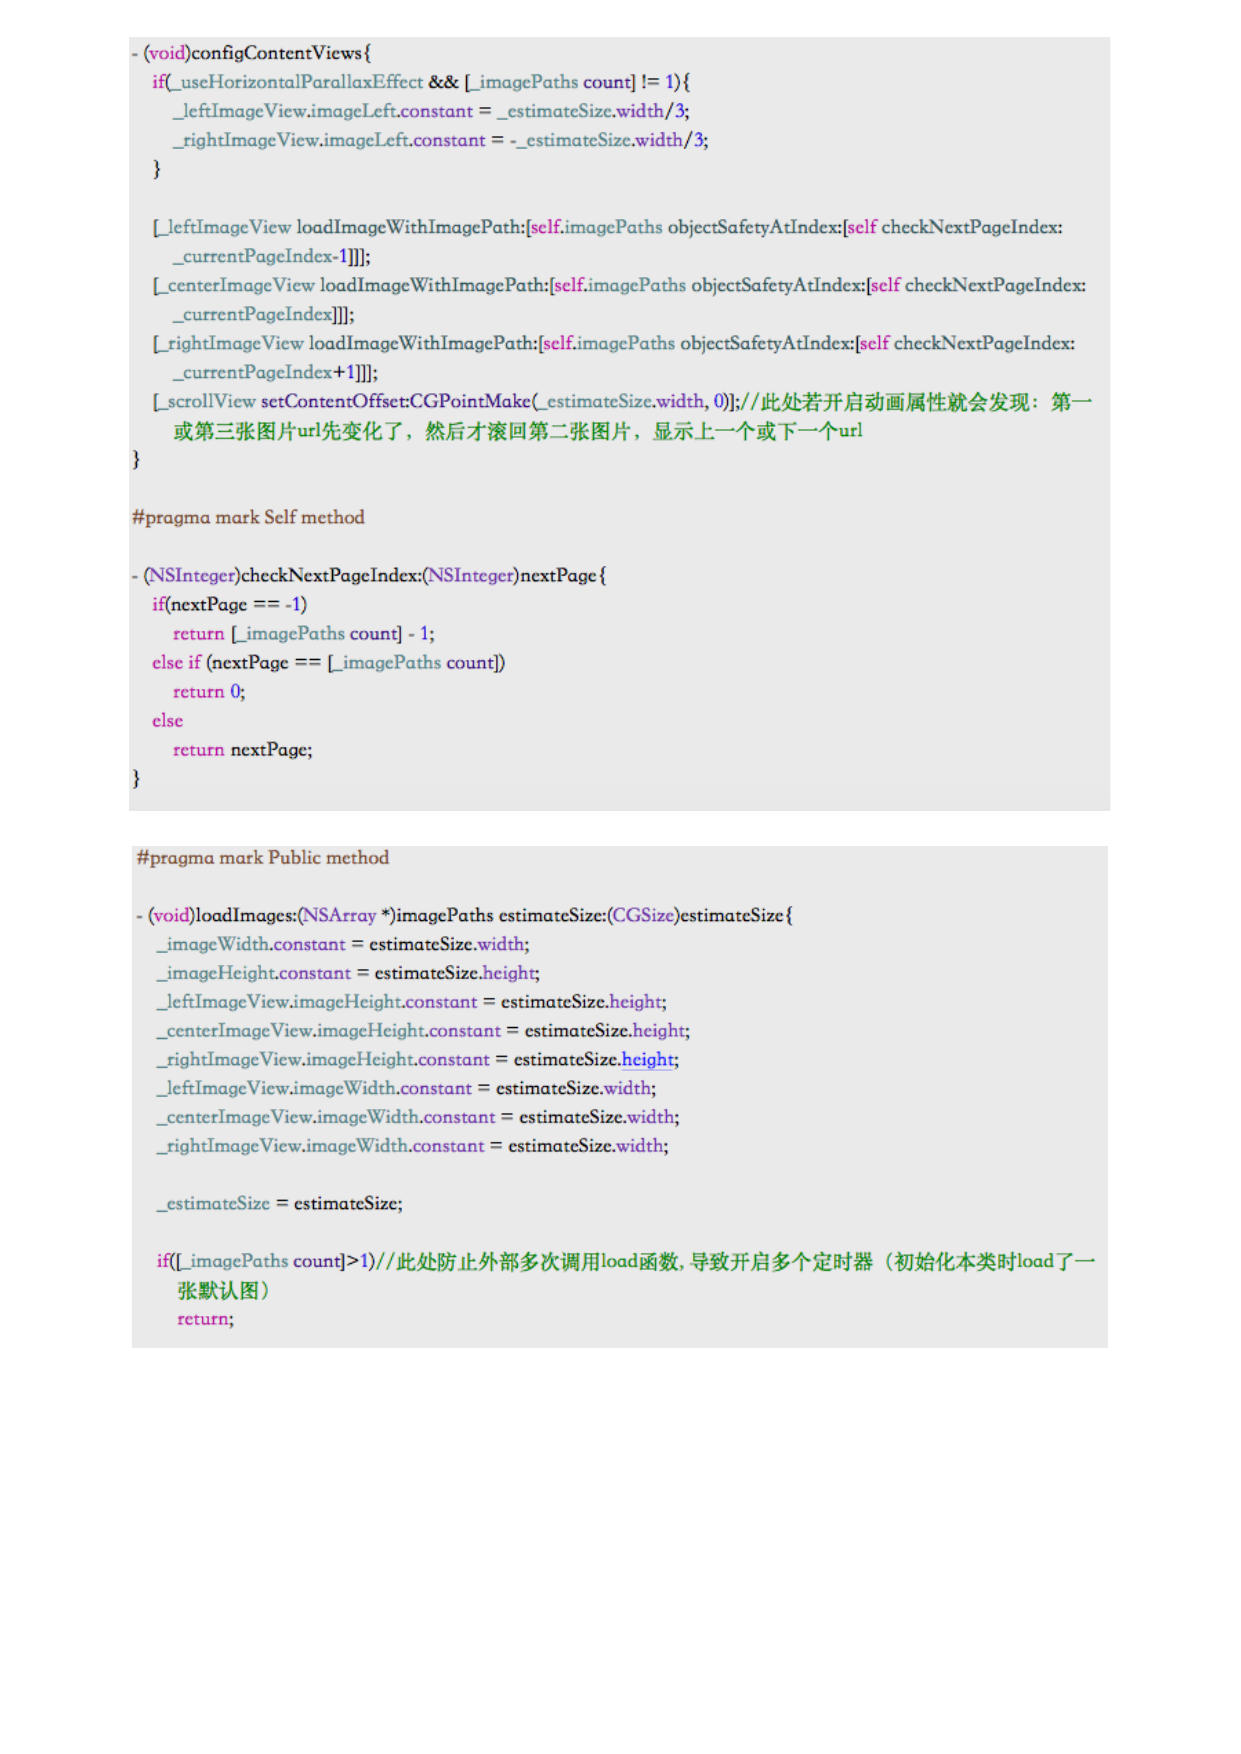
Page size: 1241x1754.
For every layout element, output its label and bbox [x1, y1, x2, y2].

picture [131, 846, 1108, 1348]
picture [129, 37, 1111, 811]
